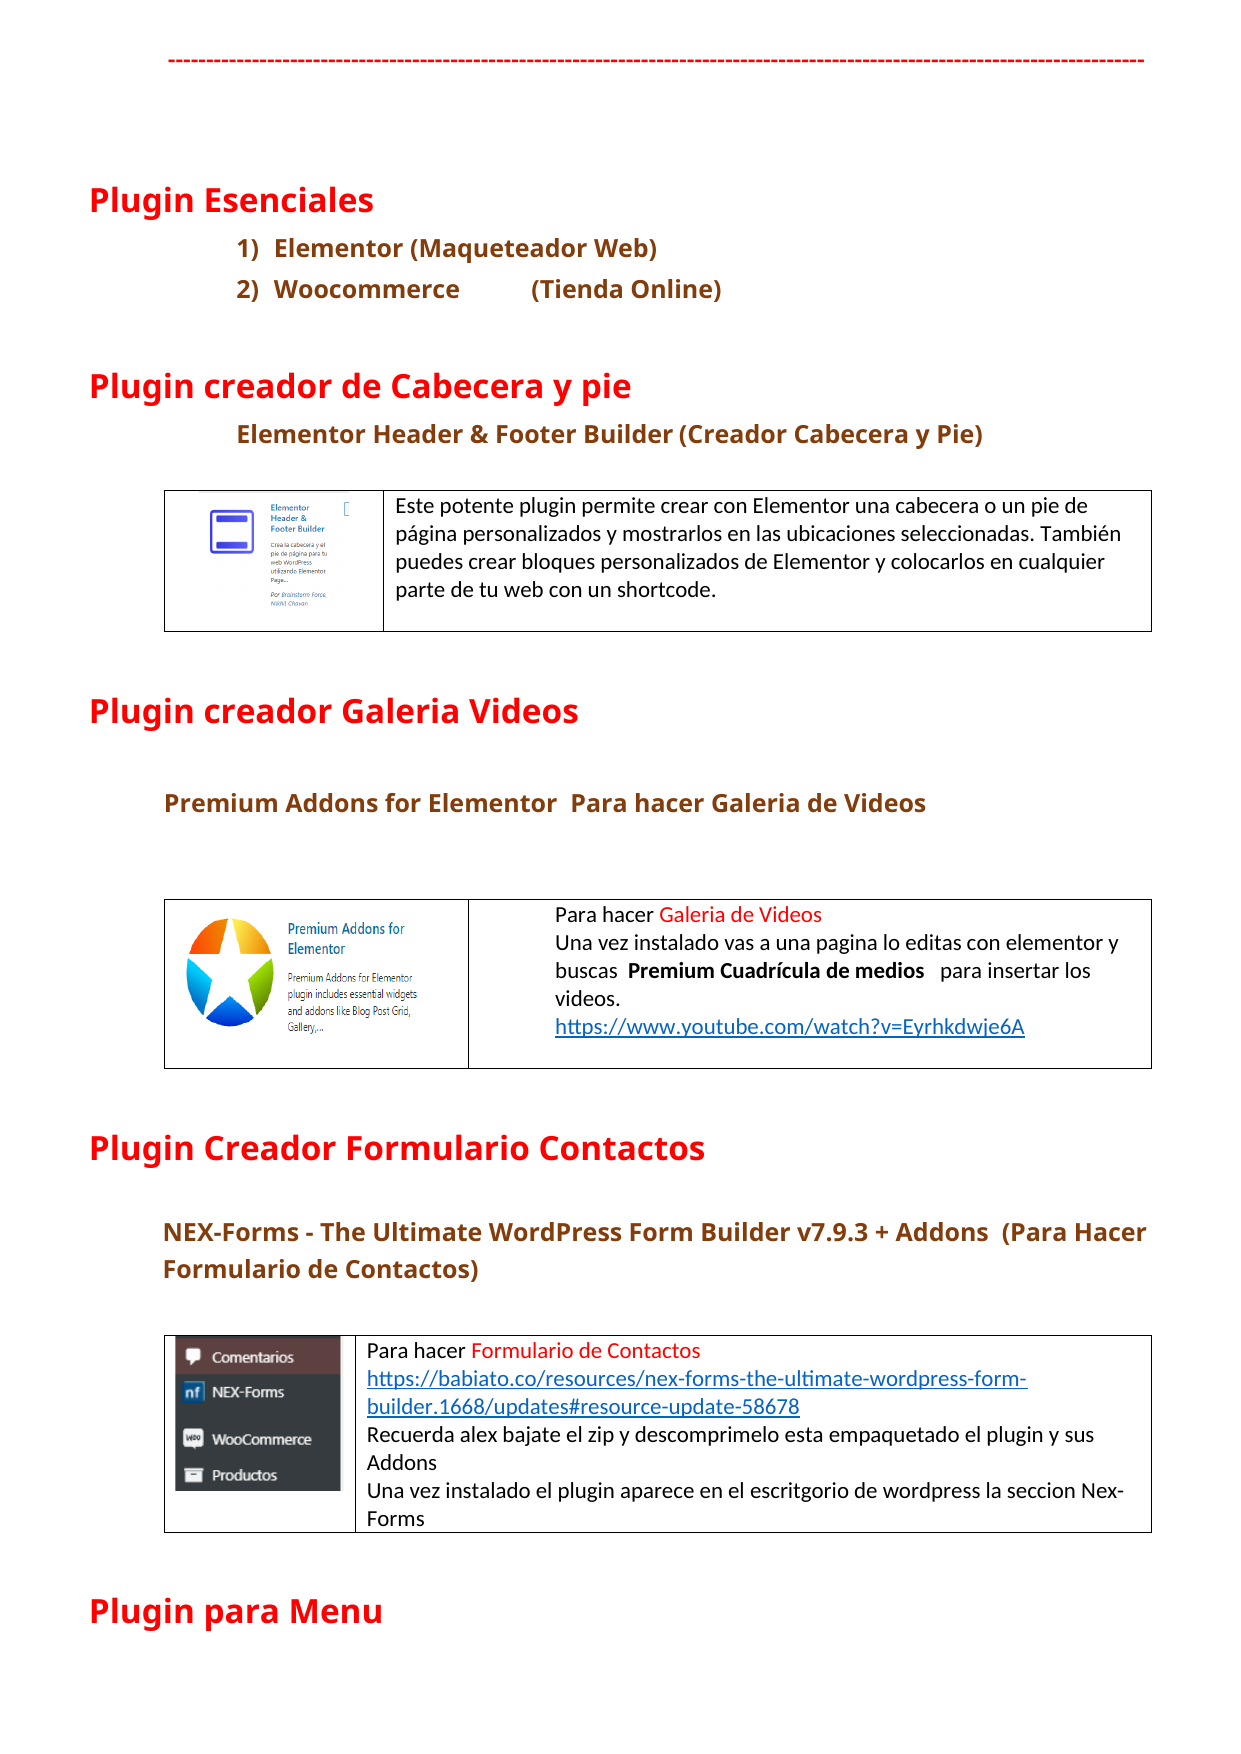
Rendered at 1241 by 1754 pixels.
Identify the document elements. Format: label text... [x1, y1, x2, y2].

subtitle Elementor (Maqueteador Web) [236, 230, 1152, 264]
subtitle Elementor Header & Footer Builder (Creador Cabecera y Pie) [162, 416, 1152, 487]
table_header [165, 491, 383, 631]
subtitle Plugin creador de Cabecera y pie [89, 363, 1152, 409]
table_header [165, 900, 468, 1068]
list Premium Addons for Elementor Para hacer Galeria de Videos [164, 785, 1152, 819]
subtitle Plugin para Menu [89, 1588, 1152, 1634]
subtitle NEX-Forms - The Ultimate WordPress Form Builder v7.9.3 + Addons (Para Hacer Formulario de Contactos) [162, 1178, 1152, 1285]
table_header [165, 1336, 355, 1532]
subtitle Plugin creador Galeria Videos [89, 687, 1152, 782]
table_header Para hacer Galeria de Videos Una vez instalado vas a una pagina lo editas con elementor y buscas Premium Cuadrícula de medios para insertar los videos. https://www.youtube.com/watch?v=Eyrhkdwje6A [469, 900, 1151, 1068]
picture [198, 491, 350, 610]
subtitle Plugin Esenciales [89, 177, 1152, 223]
subtitle Woocommerce (Tienda Online) [236, 271, 1152, 305]
picture [175, 1336, 344, 1491]
picture [175, 900, 443, 1043]
table_header Este potente plugin permite crear con Elementor una cabecera o un pie de página personalizados y mostrarlos en las ubicaciones seleccionadas. También puedes crear bloques personalizados de Elementor y colocarlos en cualquier parte de tu web con un shortcode. [384, 491, 1151, 631]
list -------------------------------------------------------------------------------------------------------------------------------- [164, 44, 1152, 75]
subtitle Plugin Creador Formulario Contactos [89, 1124, 1152, 1170]
table_header Para hacer Formulario de Contactos https://babiato.co/resources/nex-forms-the-ultimate-wordpress-form-builder.1668/updates#resource-update-58678 Recuerda alex bajate el zip y descomprimelo esta empaquetado el plugin y sus Addons Una vez instalado el plugin aparece en el escritgorio de wordpress la seccion Nex-Forms [356, 1336, 1151, 1532]
